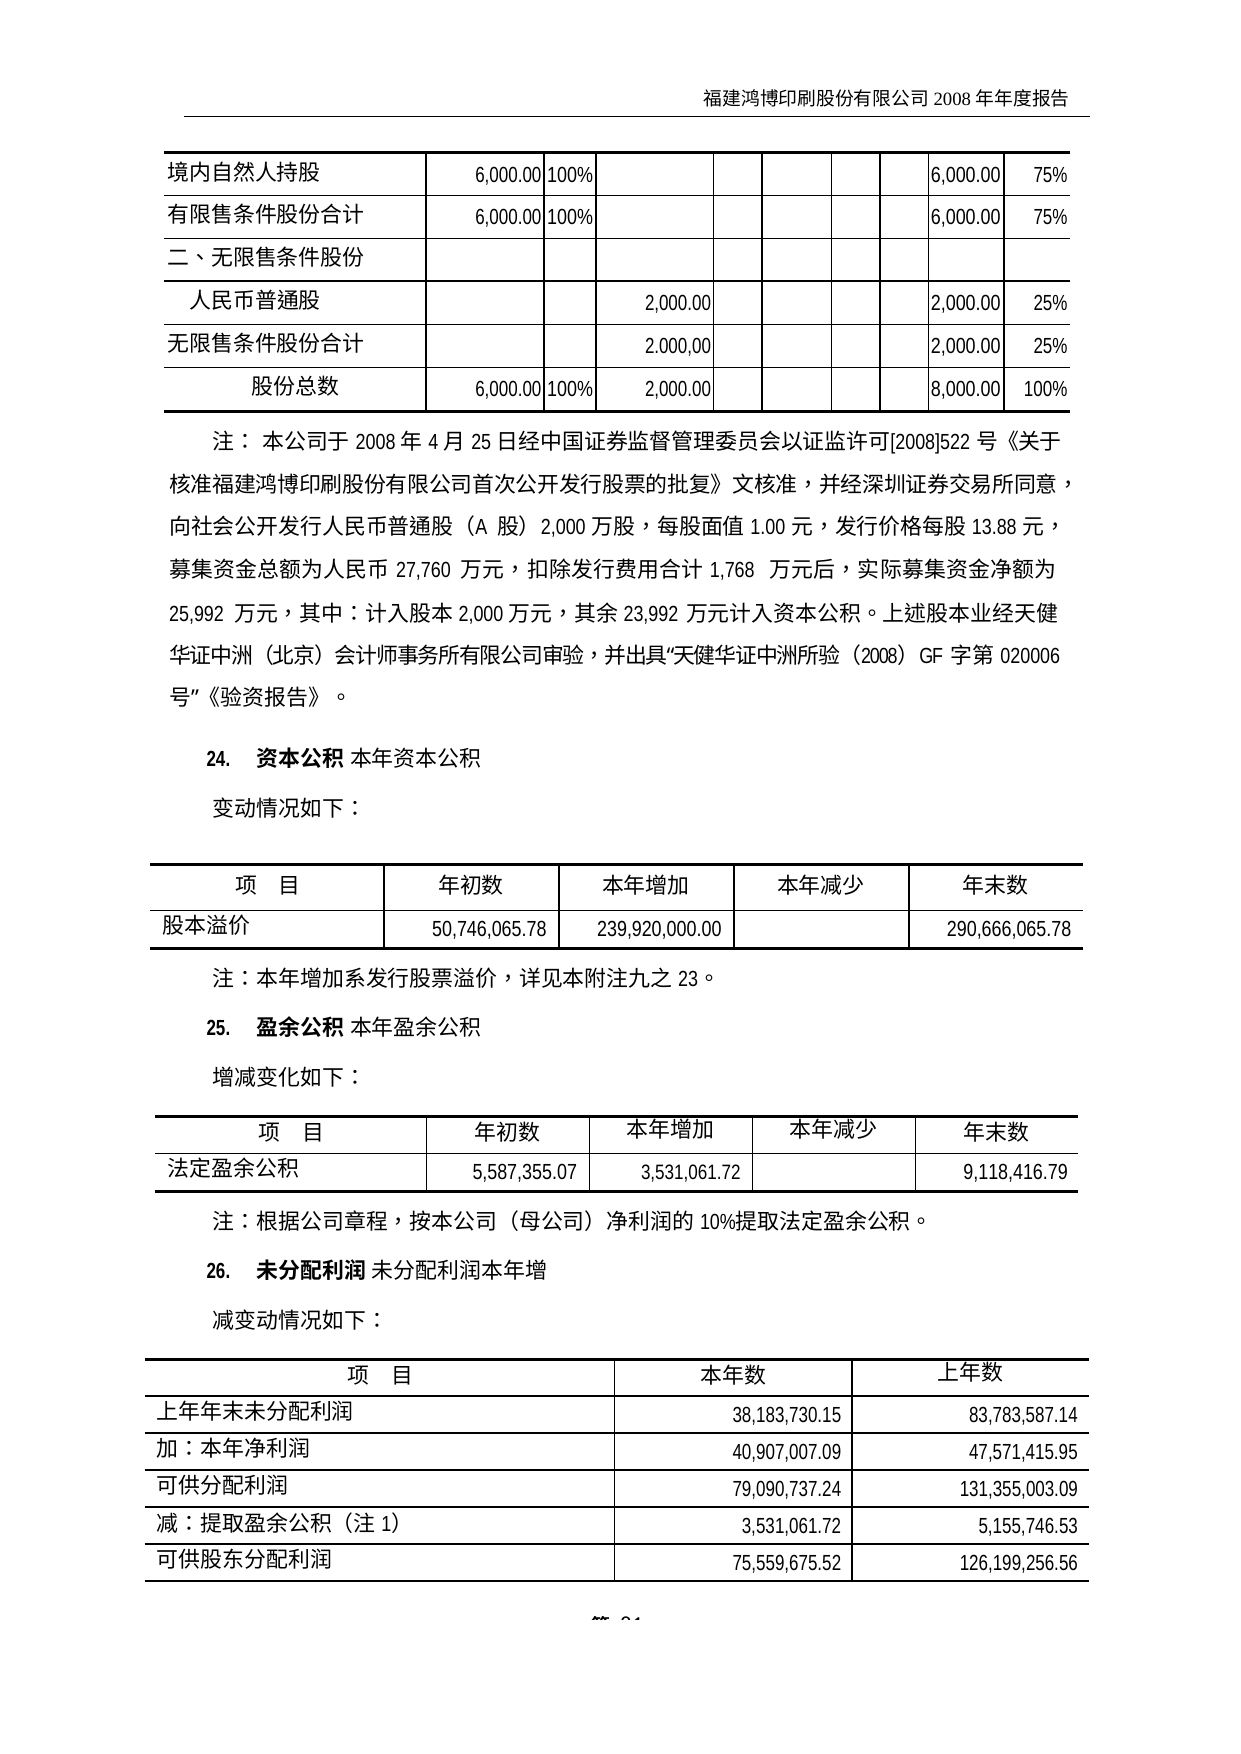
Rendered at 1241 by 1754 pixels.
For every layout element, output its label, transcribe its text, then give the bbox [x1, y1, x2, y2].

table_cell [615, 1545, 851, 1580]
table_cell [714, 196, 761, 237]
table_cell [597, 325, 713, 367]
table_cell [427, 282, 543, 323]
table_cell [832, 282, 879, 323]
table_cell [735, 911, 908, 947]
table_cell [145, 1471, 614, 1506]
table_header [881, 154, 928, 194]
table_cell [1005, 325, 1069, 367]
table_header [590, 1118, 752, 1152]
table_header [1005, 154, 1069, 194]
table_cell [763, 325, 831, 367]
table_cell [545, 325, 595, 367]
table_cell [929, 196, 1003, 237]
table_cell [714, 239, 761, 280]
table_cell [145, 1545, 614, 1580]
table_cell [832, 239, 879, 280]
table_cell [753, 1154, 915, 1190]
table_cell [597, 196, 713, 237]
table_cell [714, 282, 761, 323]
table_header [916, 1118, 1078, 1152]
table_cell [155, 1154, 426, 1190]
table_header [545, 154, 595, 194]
text 号”《验资报告》。 [169, 682, 1081, 712]
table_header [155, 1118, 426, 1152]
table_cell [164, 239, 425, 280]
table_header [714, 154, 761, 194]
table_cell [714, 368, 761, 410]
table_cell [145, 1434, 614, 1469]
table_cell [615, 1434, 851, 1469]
text 注： 本公司于 2008 年 4 月 25 日经中国证券监督管理委员会以证监许可[2008]522 号《关于 核准福建鸿博印刷股份有限公司首次公开发行股票的批复》文核准，并经深圳证券交易所同意， 向社会公开发行人民币普通股（A 股）2,000 万股，每股面值 1.00 元，发行价格每股 13.88 元， 募集资金总额为人民币 27,760 万元，扣除发行费用合计 1,768 万元后，实际募集资金净额为 [169, 426, 1081, 583]
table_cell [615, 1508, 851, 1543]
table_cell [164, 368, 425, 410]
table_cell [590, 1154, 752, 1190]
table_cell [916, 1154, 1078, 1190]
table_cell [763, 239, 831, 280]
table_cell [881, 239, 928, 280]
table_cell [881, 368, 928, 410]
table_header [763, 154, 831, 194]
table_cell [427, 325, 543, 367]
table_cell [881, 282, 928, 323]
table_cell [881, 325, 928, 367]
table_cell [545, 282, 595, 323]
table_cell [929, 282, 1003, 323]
text 注：本年增加系发行股票溢价，详见本附注九之 23。 [213, 963, 1081, 993]
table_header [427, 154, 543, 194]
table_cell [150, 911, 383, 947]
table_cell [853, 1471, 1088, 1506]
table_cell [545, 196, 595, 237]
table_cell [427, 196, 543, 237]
text 福建鸿博印刷股份有限公司 2008 年年度报告 [703, 86, 1081, 111]
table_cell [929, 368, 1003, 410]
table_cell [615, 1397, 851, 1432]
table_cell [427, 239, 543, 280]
text 24. 资本公积 本年资本公积变动情况如下： [206, 743, 497, 823]
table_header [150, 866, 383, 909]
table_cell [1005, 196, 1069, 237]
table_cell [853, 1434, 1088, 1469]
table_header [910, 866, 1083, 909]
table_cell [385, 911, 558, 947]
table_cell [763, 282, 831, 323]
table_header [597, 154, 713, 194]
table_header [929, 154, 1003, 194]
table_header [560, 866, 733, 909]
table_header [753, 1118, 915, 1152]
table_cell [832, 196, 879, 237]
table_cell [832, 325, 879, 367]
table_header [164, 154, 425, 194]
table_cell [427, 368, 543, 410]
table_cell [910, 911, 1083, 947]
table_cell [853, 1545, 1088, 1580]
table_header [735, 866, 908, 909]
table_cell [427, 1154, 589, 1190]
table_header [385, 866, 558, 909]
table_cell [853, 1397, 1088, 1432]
text 注：根据公司章程，按本公司（母公司）净利润的 10%提取法定盈余公积。 [213, 1206, 1081, 1236]
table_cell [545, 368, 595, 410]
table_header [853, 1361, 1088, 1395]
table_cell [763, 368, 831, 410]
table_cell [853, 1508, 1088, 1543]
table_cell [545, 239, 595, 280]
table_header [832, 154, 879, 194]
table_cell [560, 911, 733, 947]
text 华证中洲（北京）会计师事务所有限公司审验，并出具“天健华证中洲所验（2008）GF 字第 020006 [169, 640, 1081, 669]
text 25,992 万元，其中：计入股本 2,000 万元，其余 23,992 万元计入资本公积。上述股本业经天健 [169, 598, 1081, 627]
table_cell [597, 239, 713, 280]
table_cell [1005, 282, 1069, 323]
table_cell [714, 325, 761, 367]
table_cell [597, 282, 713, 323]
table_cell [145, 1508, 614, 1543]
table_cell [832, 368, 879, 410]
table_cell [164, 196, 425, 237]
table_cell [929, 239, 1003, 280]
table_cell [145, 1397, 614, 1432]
text 25. 盈余公积 本年盈余公积增减变化如下： [206, 1012, 497, 1092]
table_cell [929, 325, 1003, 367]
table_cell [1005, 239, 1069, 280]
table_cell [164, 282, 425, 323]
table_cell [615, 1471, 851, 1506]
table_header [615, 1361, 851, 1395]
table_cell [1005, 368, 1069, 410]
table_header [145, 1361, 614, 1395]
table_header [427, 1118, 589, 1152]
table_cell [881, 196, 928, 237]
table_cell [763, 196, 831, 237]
text 26. 未分配利润 未分配利润本年增减变动情况如下： [206, 1254, 563, 1334]
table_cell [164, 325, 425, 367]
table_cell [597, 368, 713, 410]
